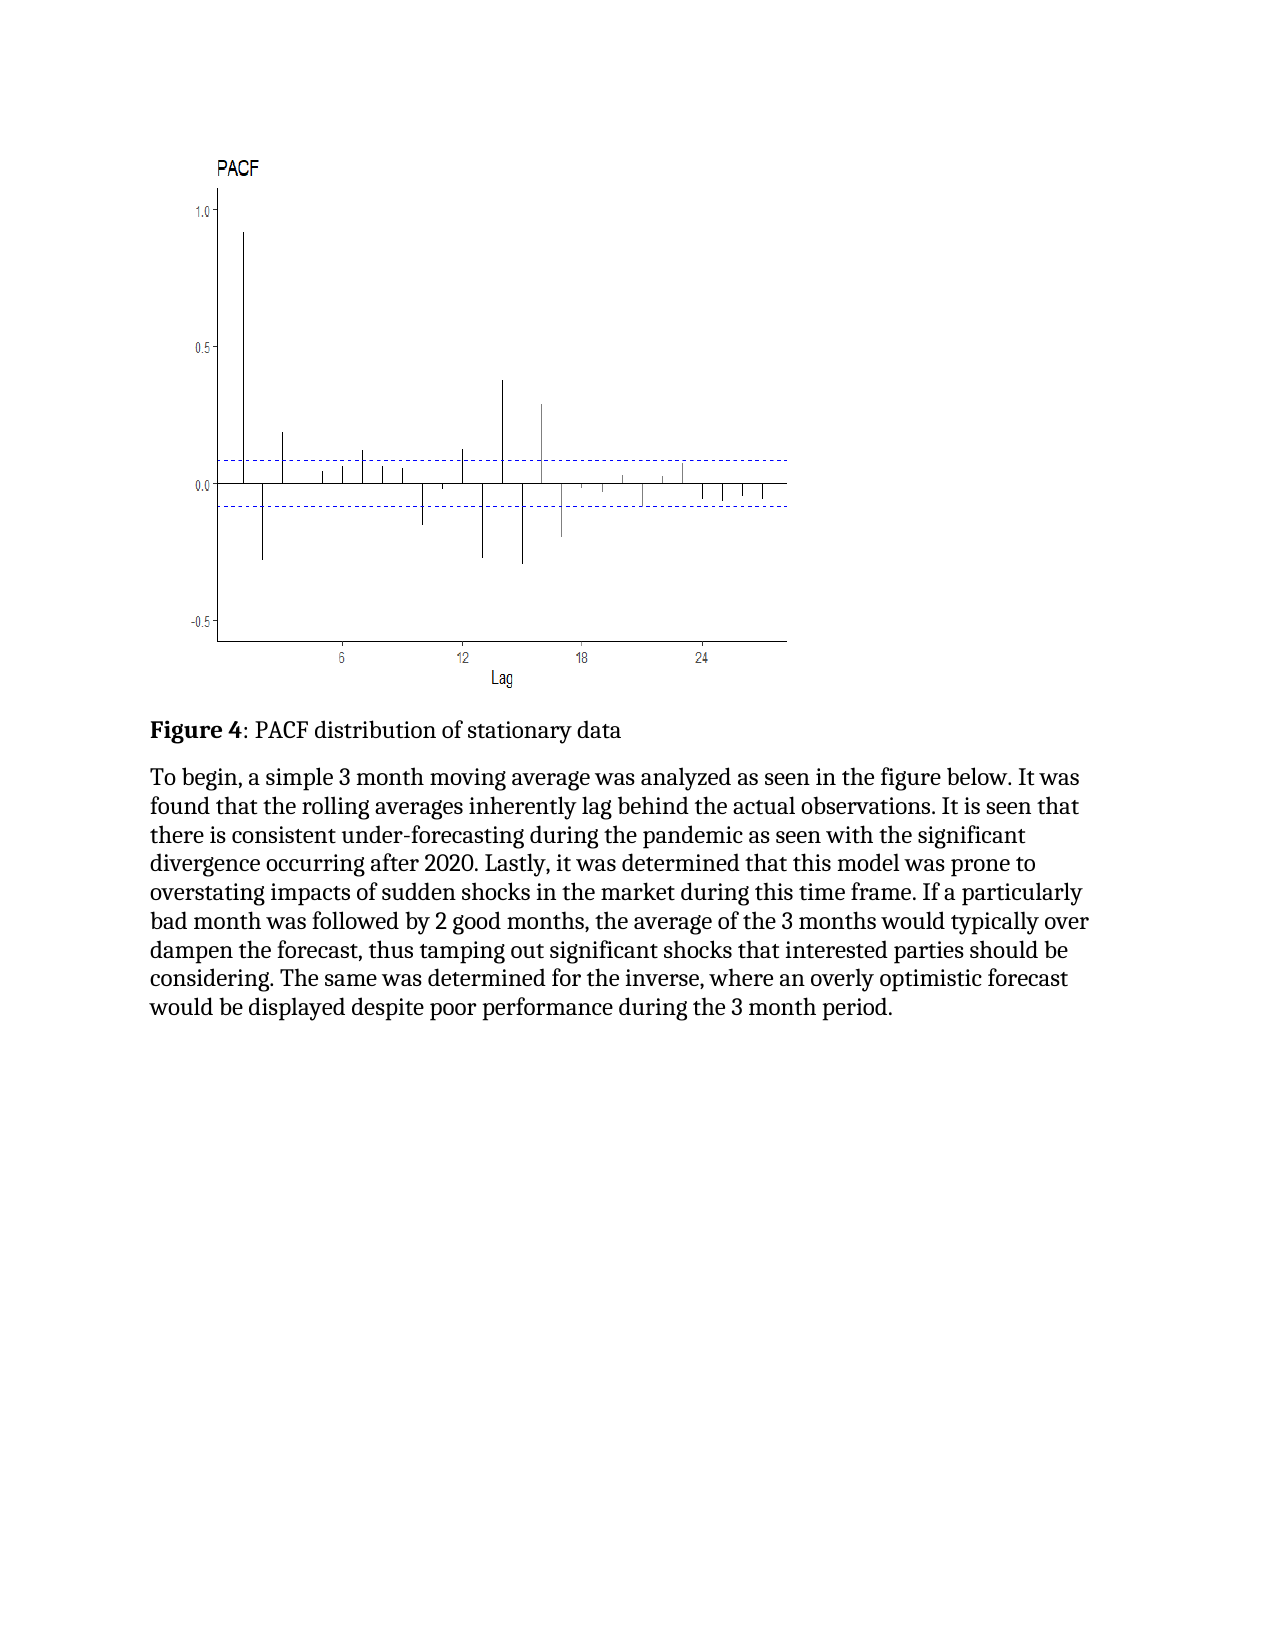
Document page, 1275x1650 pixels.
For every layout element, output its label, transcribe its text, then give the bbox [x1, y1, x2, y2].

text To begin, a simple 3 month moving average was analyzed as seen in the figure below. It was found that the rolling averages inherently lag behind the actual observations. It is seen that there is consistent under-forecasting during the pandemic as seen with the significant divergence occurring after 2020. Lastly, it was determined that this model was prone to overstating impacts of sudden shocks in the market during this time frame. If a particularly bad month was followed by 2 good months, the average of the 3 months would typically over dampen the forecast, thus tamping out significant shocks that interested parties should be considering. The same was determined for the inverse, where an overly optimistic forecast would be displayed despite poor performance during the 3 month period. [150, 763, 1125, 1022]
picture [168, 150, 794, 697]
text Figure 4: PACF distribution of stationary data [150, 716, 1125, 744]
